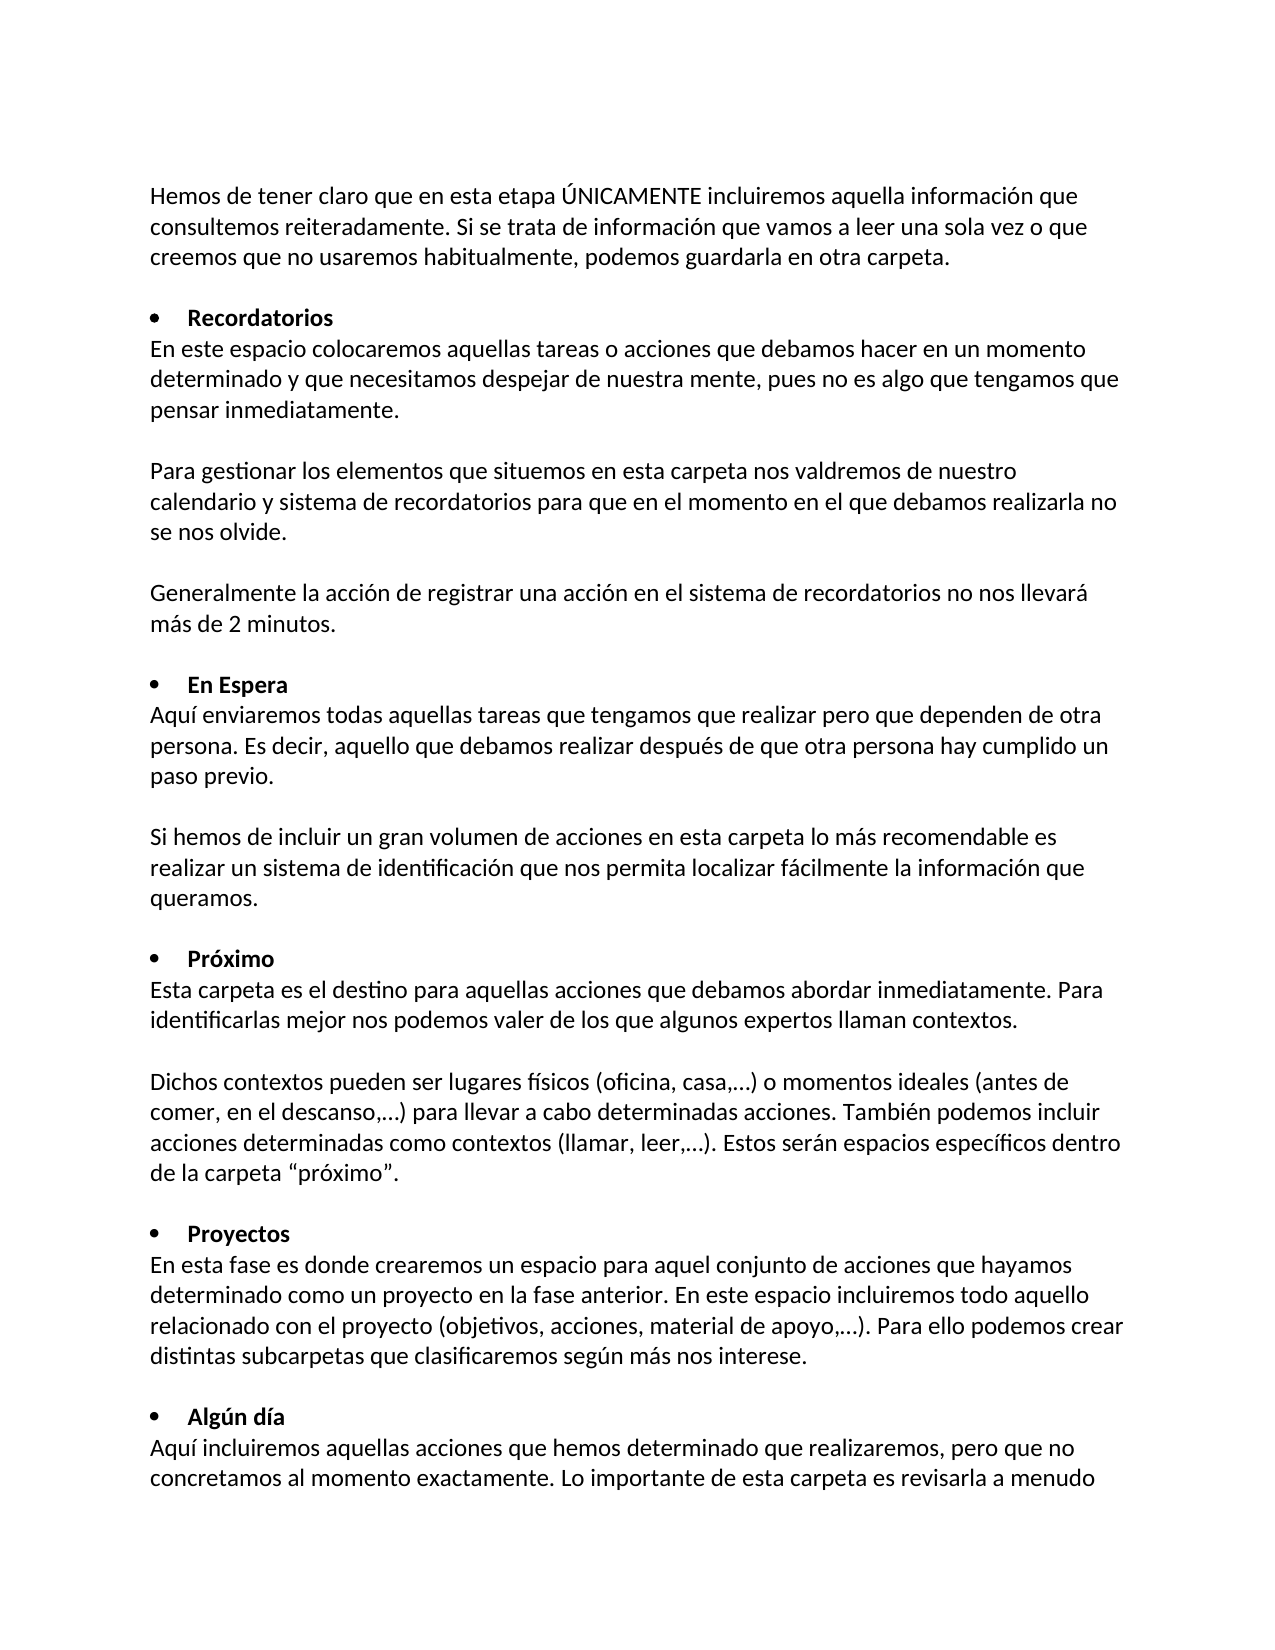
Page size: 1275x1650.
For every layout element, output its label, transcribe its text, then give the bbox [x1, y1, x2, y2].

text En este espacio colocaremos aquellas tareas o acciones que debamos hacer en un momento determinado y que necesitamos despejar de nuestra mente, pues no es algo que tengamos que pensar inmediatamente. [150, 333, 1125, 425]
list En Espera [150, 669, 1125, 699]
text Generalmente la acción de registrar una acción en el sistema de recordatorios no nos llevará más de 2 minutos. [150, 577, 1125, 638]
text Esta carpeta es el destino para aquellas acciones que debamos abordar inmediatamente. Para identificarlas mejor nos podemos valer de los que algunos expertos llaman contextos. [150, 974, 1125, 1035]
text Aquí enviaremos todas aquellas tareas que tengamos que realizar pero que dependen de otra persona. Es decir, aquello que debamos realizar después de que otra persona hay cumplido un paso previo. [150, 699, 1125, 791]
text Para gestionar los elementos que situemos en esta carpeta nos valdremos de nuestro calendario y sistema de recordatorios para que en el momento en el que debamos realizarla no se nos olvide. [150, 455, 1125, 547]
text En esta fase es donde crearemos un espacio para aquel conjunto de acciones que hayamos determinado como un proyecto en la fase anterior. En este espacio incluiremos todo aquello relacionado con el proyecto (objetivos, acciones, material de apoyo,…). Para ello podemos crear distintas subcarpetas que clasificaremos según más nos interese. [150, 1249, 1125, 1371]
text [150, 1432, 1125, 1493]
list Proyectos [150, 1218, 1125, 1249]
list Algún día [150, 1401, 1125, 1432]
text Dichos contextos pueden ser lugares físicos (oficina, casa,…) o momentos ideales (antes de comer, en el descanso,…) para llevar a cabo determinadas acciones. También podemos incluir acciones determinadas como contextos (llamar, leer,…). Estos serán espacios específicos dentro de la carpeta “próximo”. [150, 1066, 1125, 1188]
list Recordatorios [150, 303, 1125, 333]
text Si hemos de incluir un gran volumen de acciones en esta carpeta lo más recomendable es realizar un sistema de identificación que nos permita localizar fácilmente la información que queramos. [150, 821, 1125, 913]
list Próximo [150, 943, 1125, 974]
text Hemos de tener claro que en esta etapa ÚNICAMENTE incluiremos aquella información que consultemos reiteradamente. Si se trata de información que vamos a leer una sola vez o que creemos que no usaremos habitualmente, podemos guardarla en otra carpeta. [150, 181, 1125, 272]
